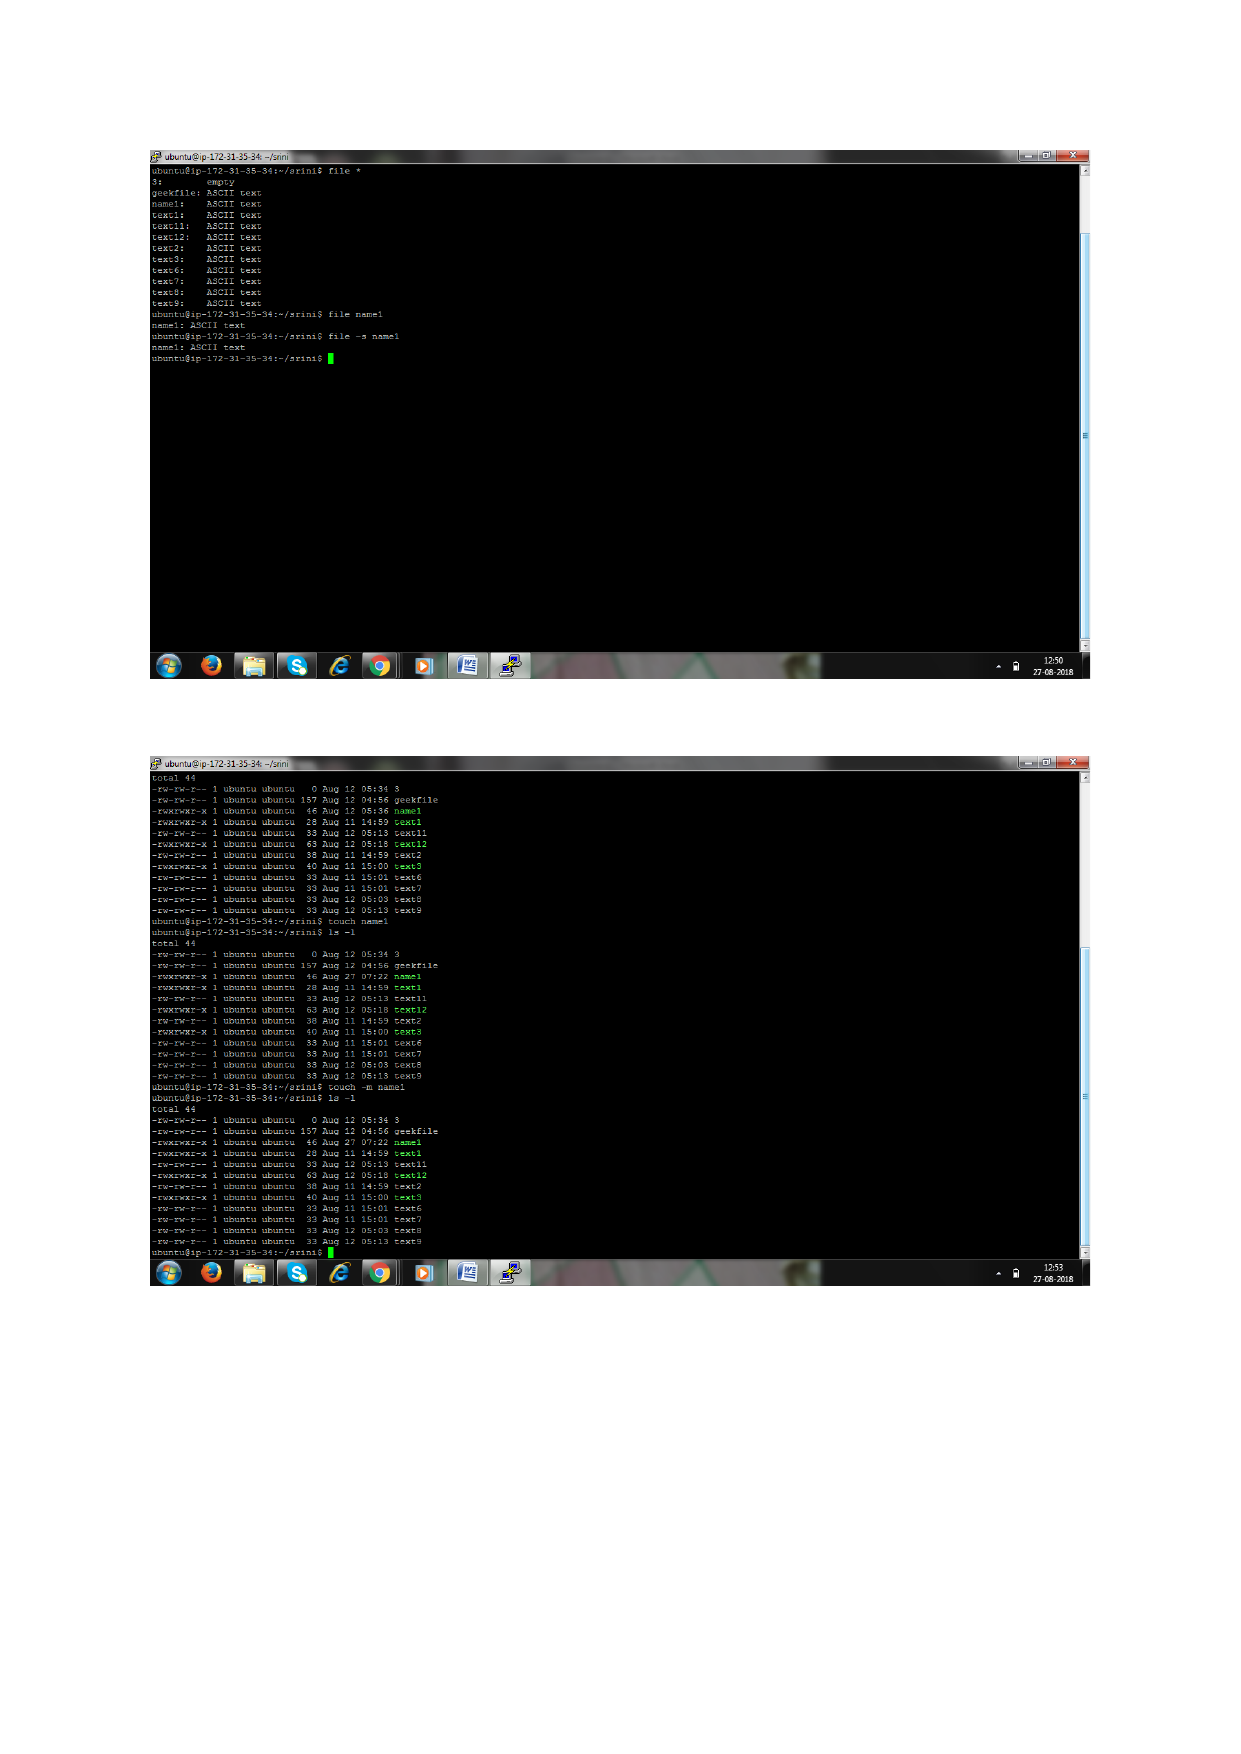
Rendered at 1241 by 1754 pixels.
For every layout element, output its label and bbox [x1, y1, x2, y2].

picture [150, 150, 1091, 679]
picture [150, 756, 1091, 1286]
